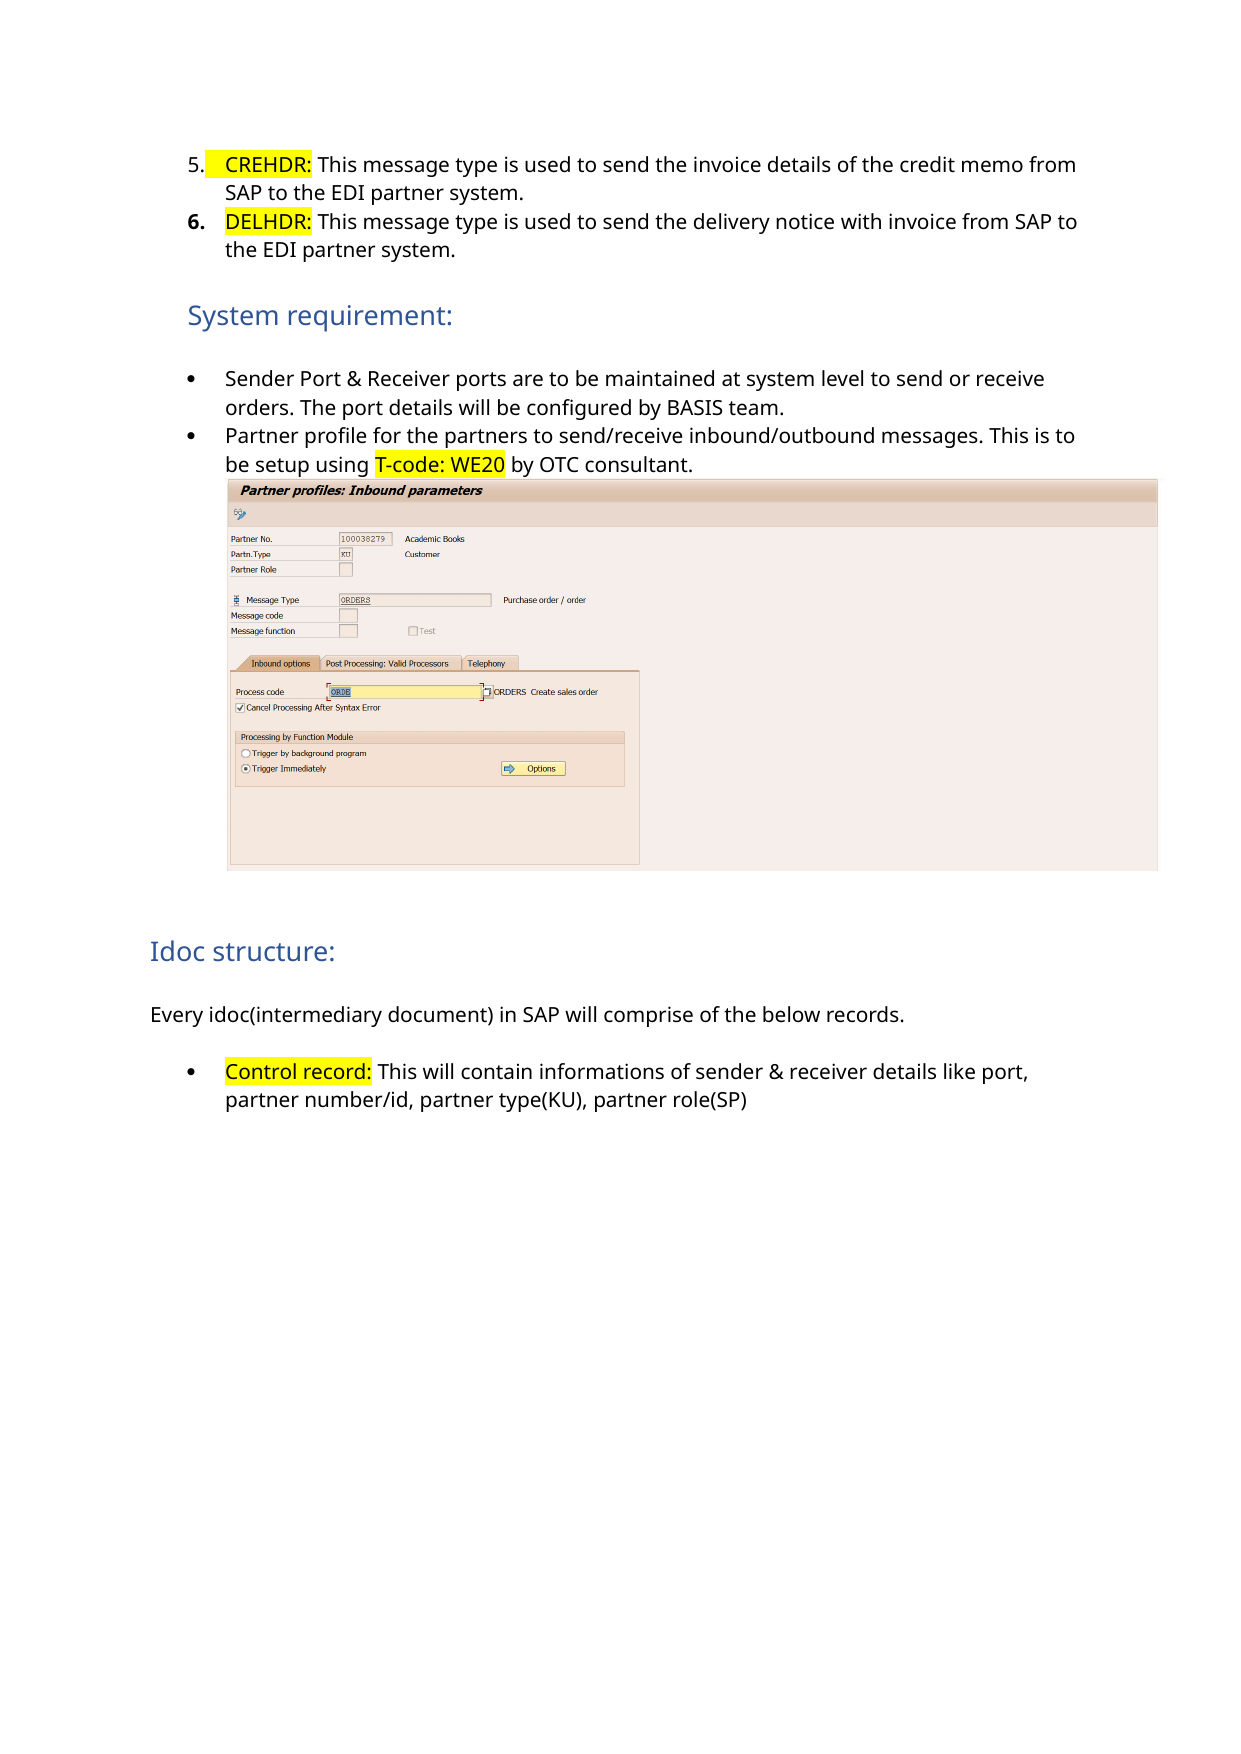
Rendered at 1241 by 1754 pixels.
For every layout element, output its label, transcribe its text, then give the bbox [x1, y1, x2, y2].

list Control record: This will contain informations of sender & receiver details like port, partner number/id, partner type(KU), partner role(SP) [187, 1057, 1090, 1114]
subtitle Idoc structure: [150, 932, 1090, 969]
list CREHDR: This message type is used to send the invoice details of the credit memo from SAP to the EDI partner system. [187, 150, 1090, 207]
picture [225, 478, 1166, 871]
list Partner profile for the partners to send/receive inbound/outbound messages. This is to be setup using T-code: WE20 by OTC consultant. [187, 421, 1090, 478]
subtitle System requirement: [187, 296, 1090, 333]
list Sender Port & Receiver ports are to be maintained at system level to send or receive orders. The port details will be configured by BASIS team. [187, 364, 1090, 421]
text Every idoc(intermediary document) in SAP will comprise of the below records. [150, 1000, 1090, 1057]
list DELHDR: This message type is used to send the delivery notice with invoice from SAP to the EDI partner system. [187, 207, 1090, 264]
